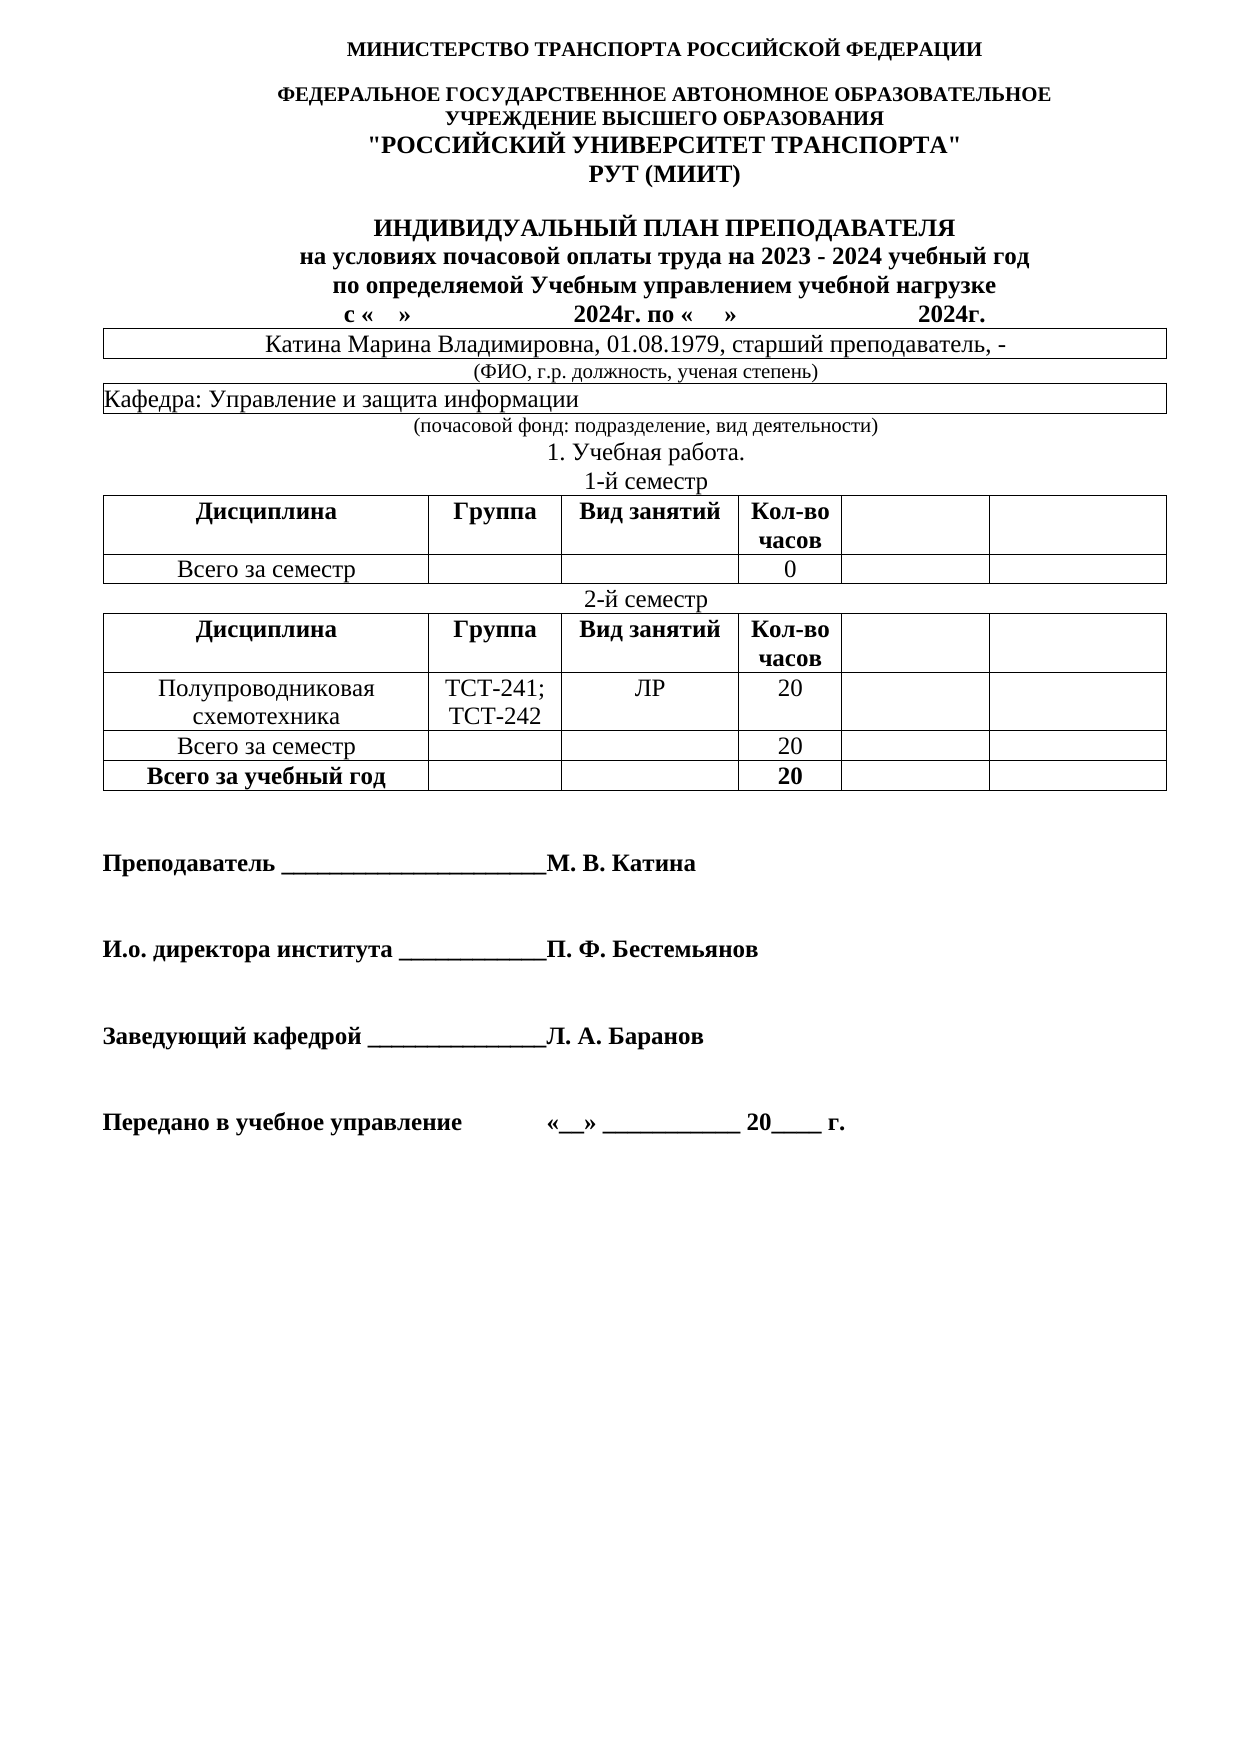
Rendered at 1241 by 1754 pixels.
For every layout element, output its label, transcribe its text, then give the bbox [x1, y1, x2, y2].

table_header Вид занятий [562, 614, 738, 672]
table_cell 20 [739, 673, 841, 730]
table_header Кол-во часов [739, 496, 841, 553]
table_header Дисциплина [104, 614, 428, 672]
text И.о. директора института П. Ф. Бестемьянов [102, 934, 1189, 963]
text (ФИО, г.р. должность, ученая степень) [102, 358, 1189, 383]
table_cell [842, 731, 989, 760]
table_cell [990, 731, 1166, 760]
text Министерство транспорта Российской Федерации [266, 37, 1063, 61]
table_cell [842, 673, 989, 730]
table_header Кафедра: Управление и защита информации [104, 384, 1166, 412]
table_cell 0 [739, 555, 841, 583]
text на условиях почасовой оплаты труда на 2023 - 2024 учебный год [266, 241, 1063, 270]
table_cell 20 [739, 761, 841, 790]
table_cell ТСТ-241; ТСТ-242 [429, 673, 561, 730]
table_cell [990, 673, 1166, 730]
text по определяемой Учебным управлением учебной нагрузке [236, 270, 1093, 299]
text РУТ (МИИТ) [266, 159, 1063, 188]
table_cell Всего за учебный год [104, 761, 428, 790]
table_cell Полупроводниковая схемотехника [104, 673, 428, 730]
text (почасовой фонд: подразделение, вид деятельности) [102, 413, 1189, 437]
table_cell [429, 555, 561, 583]
table_cell 20 [739, 731, 841, 760]
table_cell Всего за семестр [104, 731, 428, 760]
text Индивидуальный план преподавателя [266, 213, 1063, 241]
text Преподаватель М. В. Катина [102, 848, 1189, 877]
table_header Вид занятий [562, 496, 738, 553]
table_cell [429, 761, 561, 790]
text "Российский университет транспорта" [266, 130, 1063, 159]
text 1-й семестр [102, 466, 1189, 495]
table_cell [562, 731, 738, 760]
table_cell [990, 761, 1166, 790]
table_cell ЛР [562, 673, 738, 730]
table_header Дисциплина [104, 496, 428, 553]
table_cell [842, 555, 989, 583]
text Заведующий кафедрой Л. А. Баранов [102, 1021, 1189, 1049]
table_header [842, 614, 989, 672]
table_cell [562, 761, 738, 790]
table_header Катина Марина Владимировна, 01.08.1979, старший преподаватель, - [104, 329, 1166, 357]
table_header Группа [429, 496, 561, 553]
table_cell [562, 555, 738, 583]
table_cell Всего за семестр [104, 555, 428, 583]
table_cell [842, 761, 989, 790]
text Федеральное государственное автономное образовательное учреждение высшего образования [266, 82, 1063, 130]
text Передано в учебное управление «__» ___________ 20____ г. [102, 1107, 1189, 1136]
text 1. Учебная работа. [102, 437, 1189, 466]
table_header [990, 496, 1166, 553]
table_cell [429, 731, 561, 760]
text с « » 2024г. по « » 2024г. [236, 299, 1093, 328]
table_header Группа [429, 614, 561, 672]
table_header Кол-во часов [739, 614, 841, 672]
text 2-й семестр [102, 584, 1189, 613]
table_header [990, 614, 1166, 672]
table_cell [990, 555, 1166, 583]
table_header [842, 496, 989, 553]
